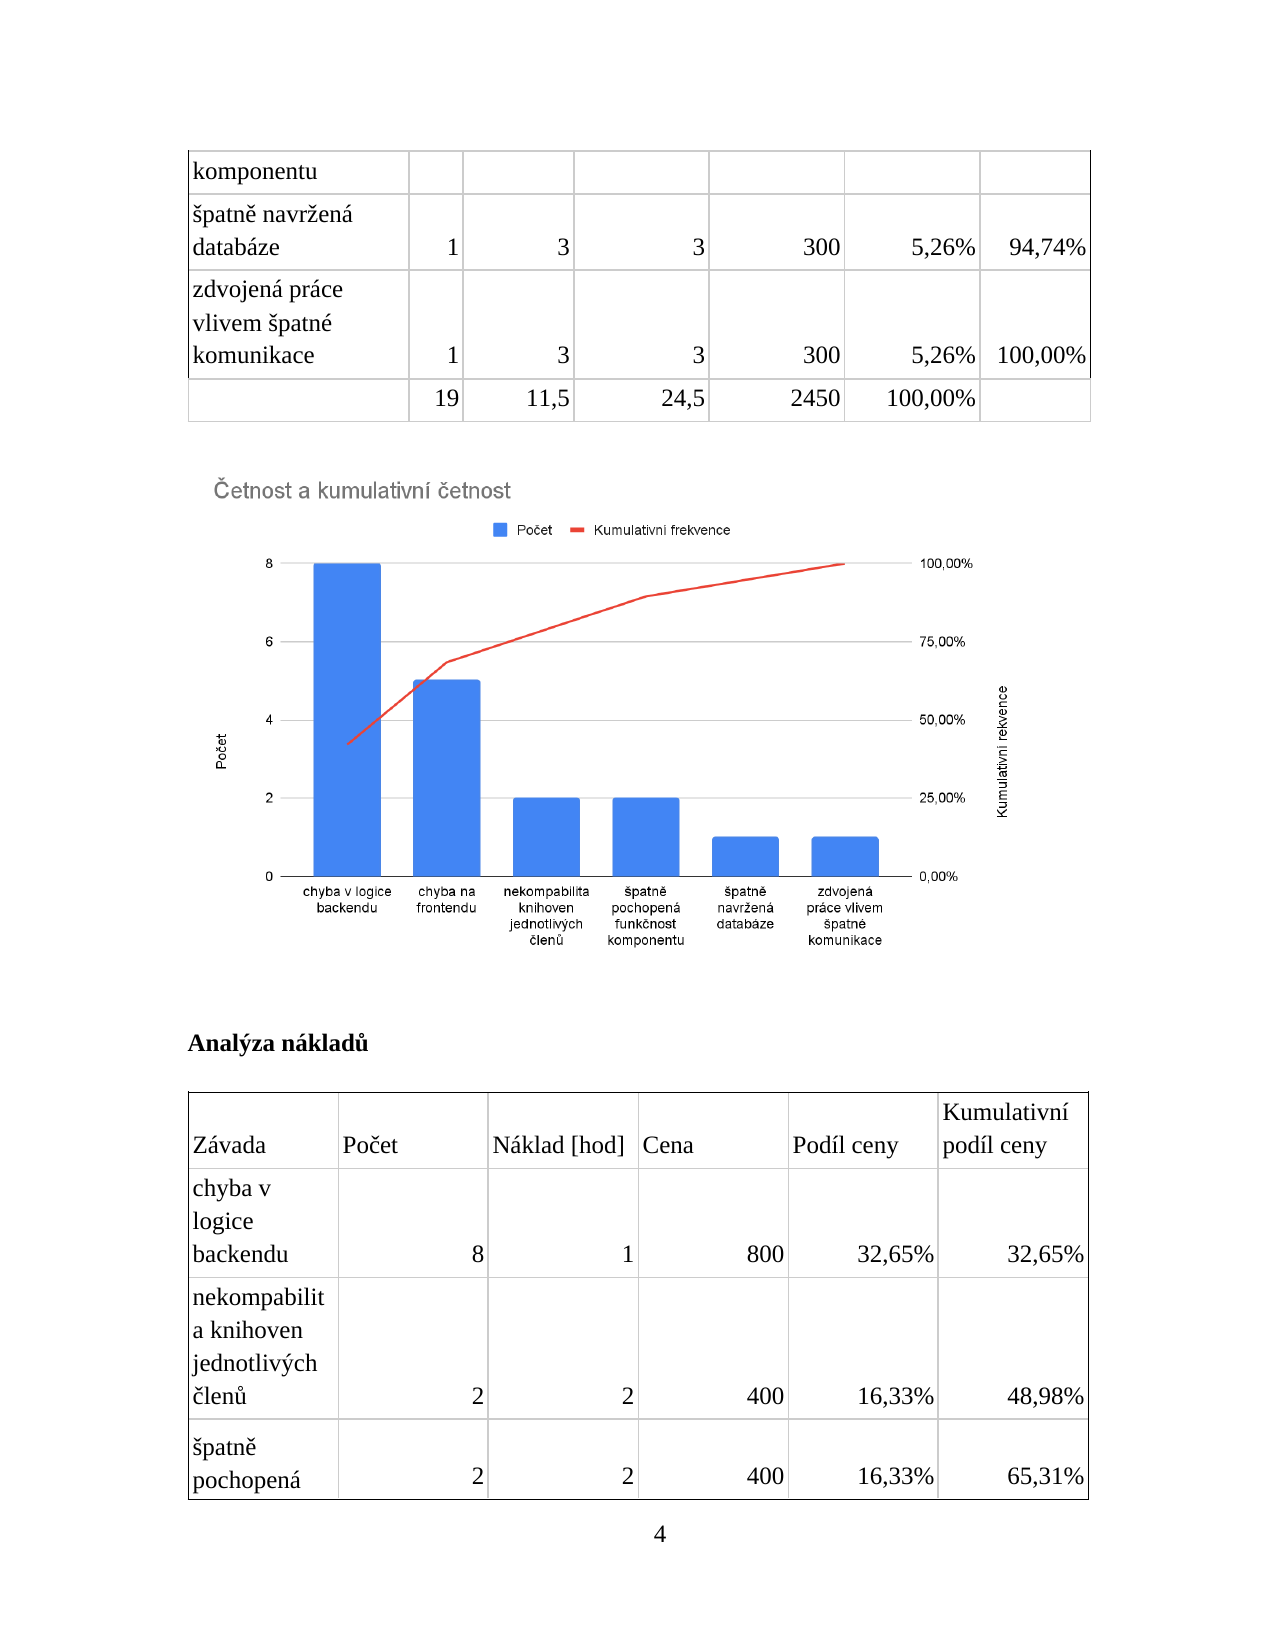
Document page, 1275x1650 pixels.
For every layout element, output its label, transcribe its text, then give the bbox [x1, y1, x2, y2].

subtitle Analýza nákladů [187, 1028, 1087, 1056]
picture [187, 451, 1036, 974]
